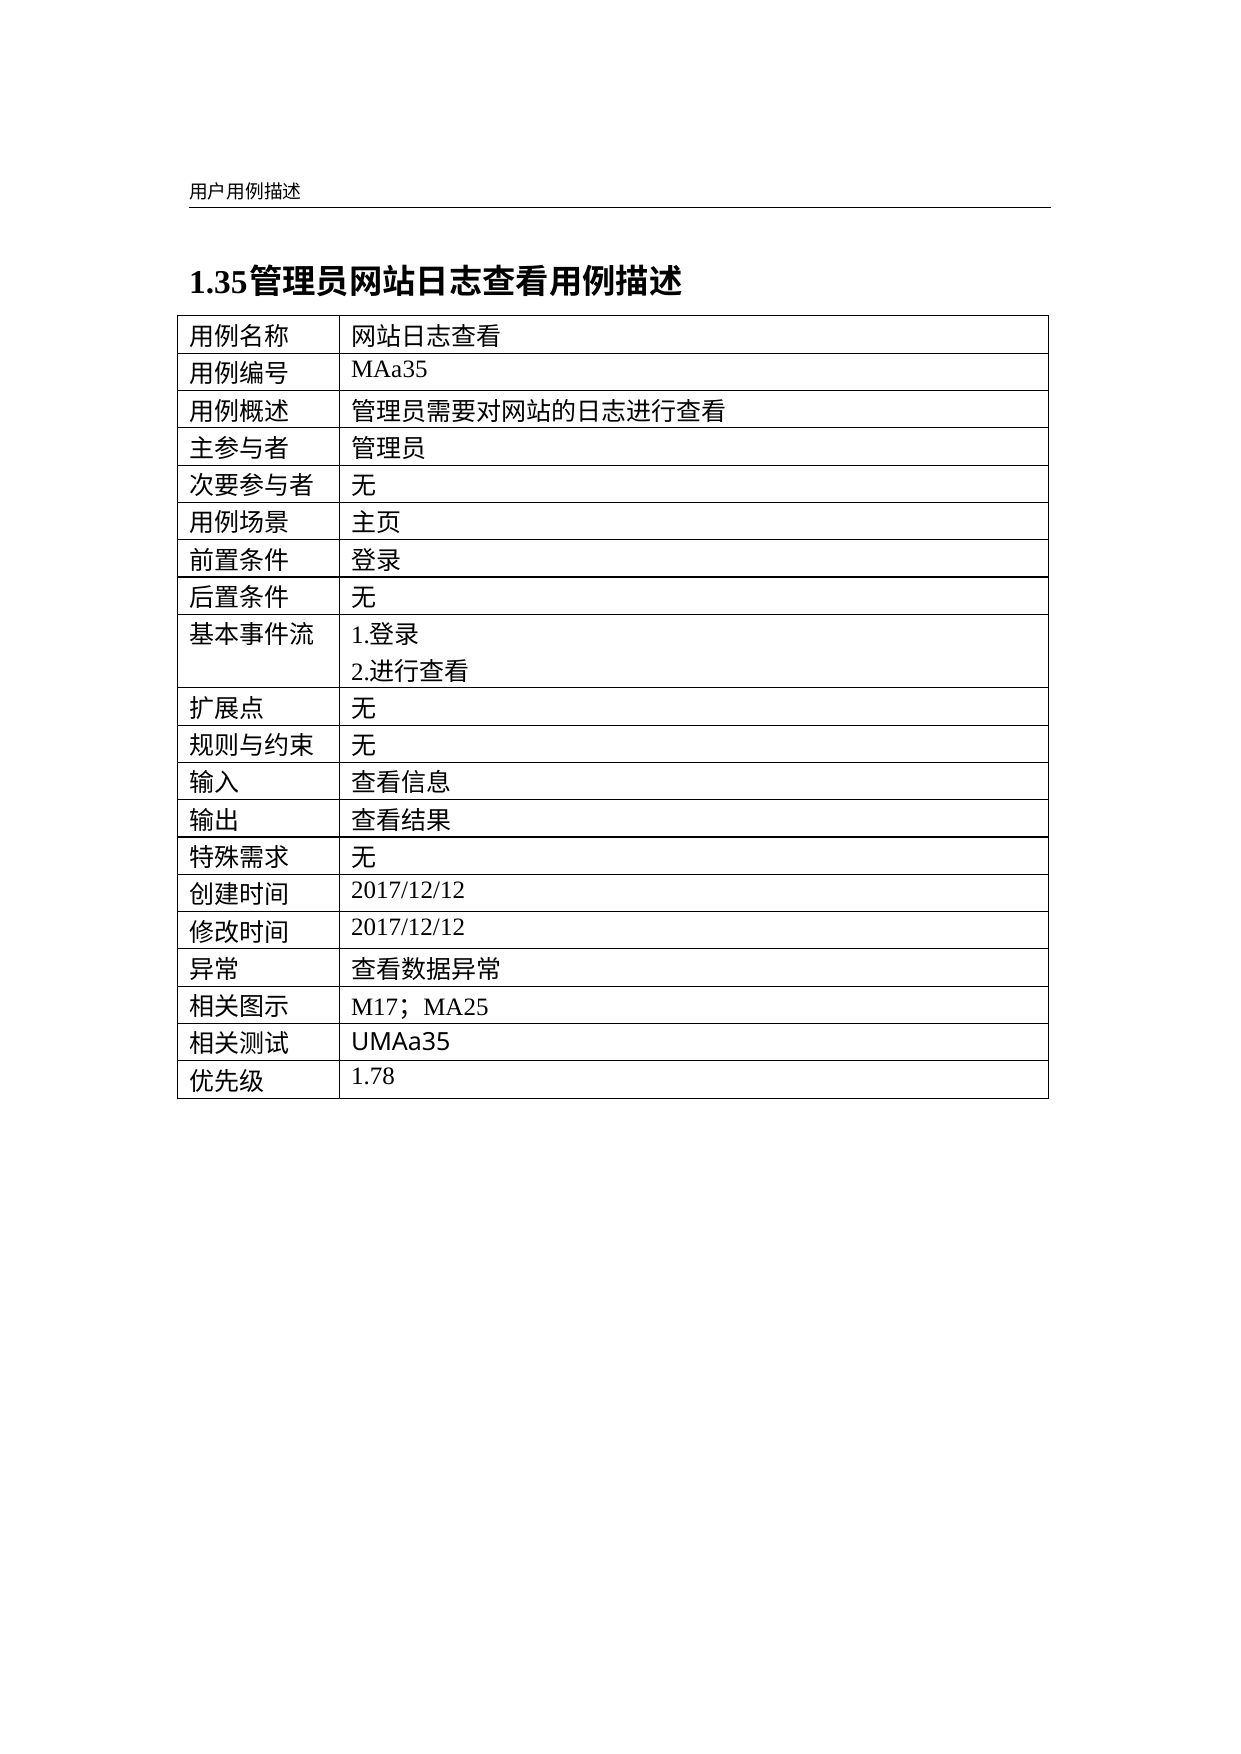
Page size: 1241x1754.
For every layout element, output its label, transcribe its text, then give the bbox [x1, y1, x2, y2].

table_cell 无 [340, 578, 1048, 614]
table_cell 扩展点 [178, 688, 339, 724]
table_header 网站日志查看 [340, 316, 1048, 353]
table_cell 查看结果 [340, 800, 1048, 836]
table_cell 主参与者 [178, 428, 339, 464]
table_cell 用例编号 [178, 354, 339, 390]
table_cell M17；MA25 [340, 987, 1048, 1023]
table_cell 前置条件 [178, 540, 339, 576]
table_cell 优先级 [178, 1061, 339, 1097]
table_cell 创建时间 [178, 875, 339, 911]
table_cell 1.78 [340, 1061, 1048, 1097]
table_cell 管理员需要对网站的日志进行查看 [340, 391, 1048, 427]
table_cell 2017/12/12 [340, 912, 1048, 948]
table_cell 规则与约束 [178, 726, 339, 762]
table_cell 1.登录 2.进行查看 [340, 615, 1048, 687]
table_cell 无 [340, 726, 1048, 762]
table_cell 无 [340, 838, 1048, 874]
table_cell 登录 [340, 540, 1048, 576]
table_cell MAa35 [340, 354, 1048, 390]
table_cell 用例概述 [178, 391, 339, 427]
table_cell 异常 [178, 949, 339, 986]
table_header 用例名称 [178, 316, 339, 353]
table_cell 主页 [340, 503, 1048, 539]
table_cell 特殊需求 [178, 838, 339, 874]
table_cell 无 [340, 688, 1048, 724]
table_cell 查看信息 [340, 763, 1048, 799]
table_cell 输入 [178, 763, 339, 799]
table_cell 次要参与者 [178, 466, 339, 502]
table_cell UMAa35 [340, 1024, 1048, 1060]
table_cell 修改时间 [178, 912, 339, 948]
table_cell 后置条件 [178, 578, 339, 614]
subtitle 管理员网站日志查看用例描述 [189, 254, 1051, 303]
table_cell 基本事件流 [178, 615, 339, 687]
table_cell 用例场景 [178, 503, 339, 539]
table_cell 管理员 [340, 428, 1048, 464]
table_cell 无 [340, 466, 1048, 502]
table_cell 相关图示 [178, 987, 339, 1023]
table_cell 输出 [178, 800, 339, 836]
table_cell 查看数据异常 [340, 949, 1048, 986]
table_cell 相关测试 [178, 1024, 339, 1060]
table_cell 2017/12/12 [340, 875, 1048, 911]
